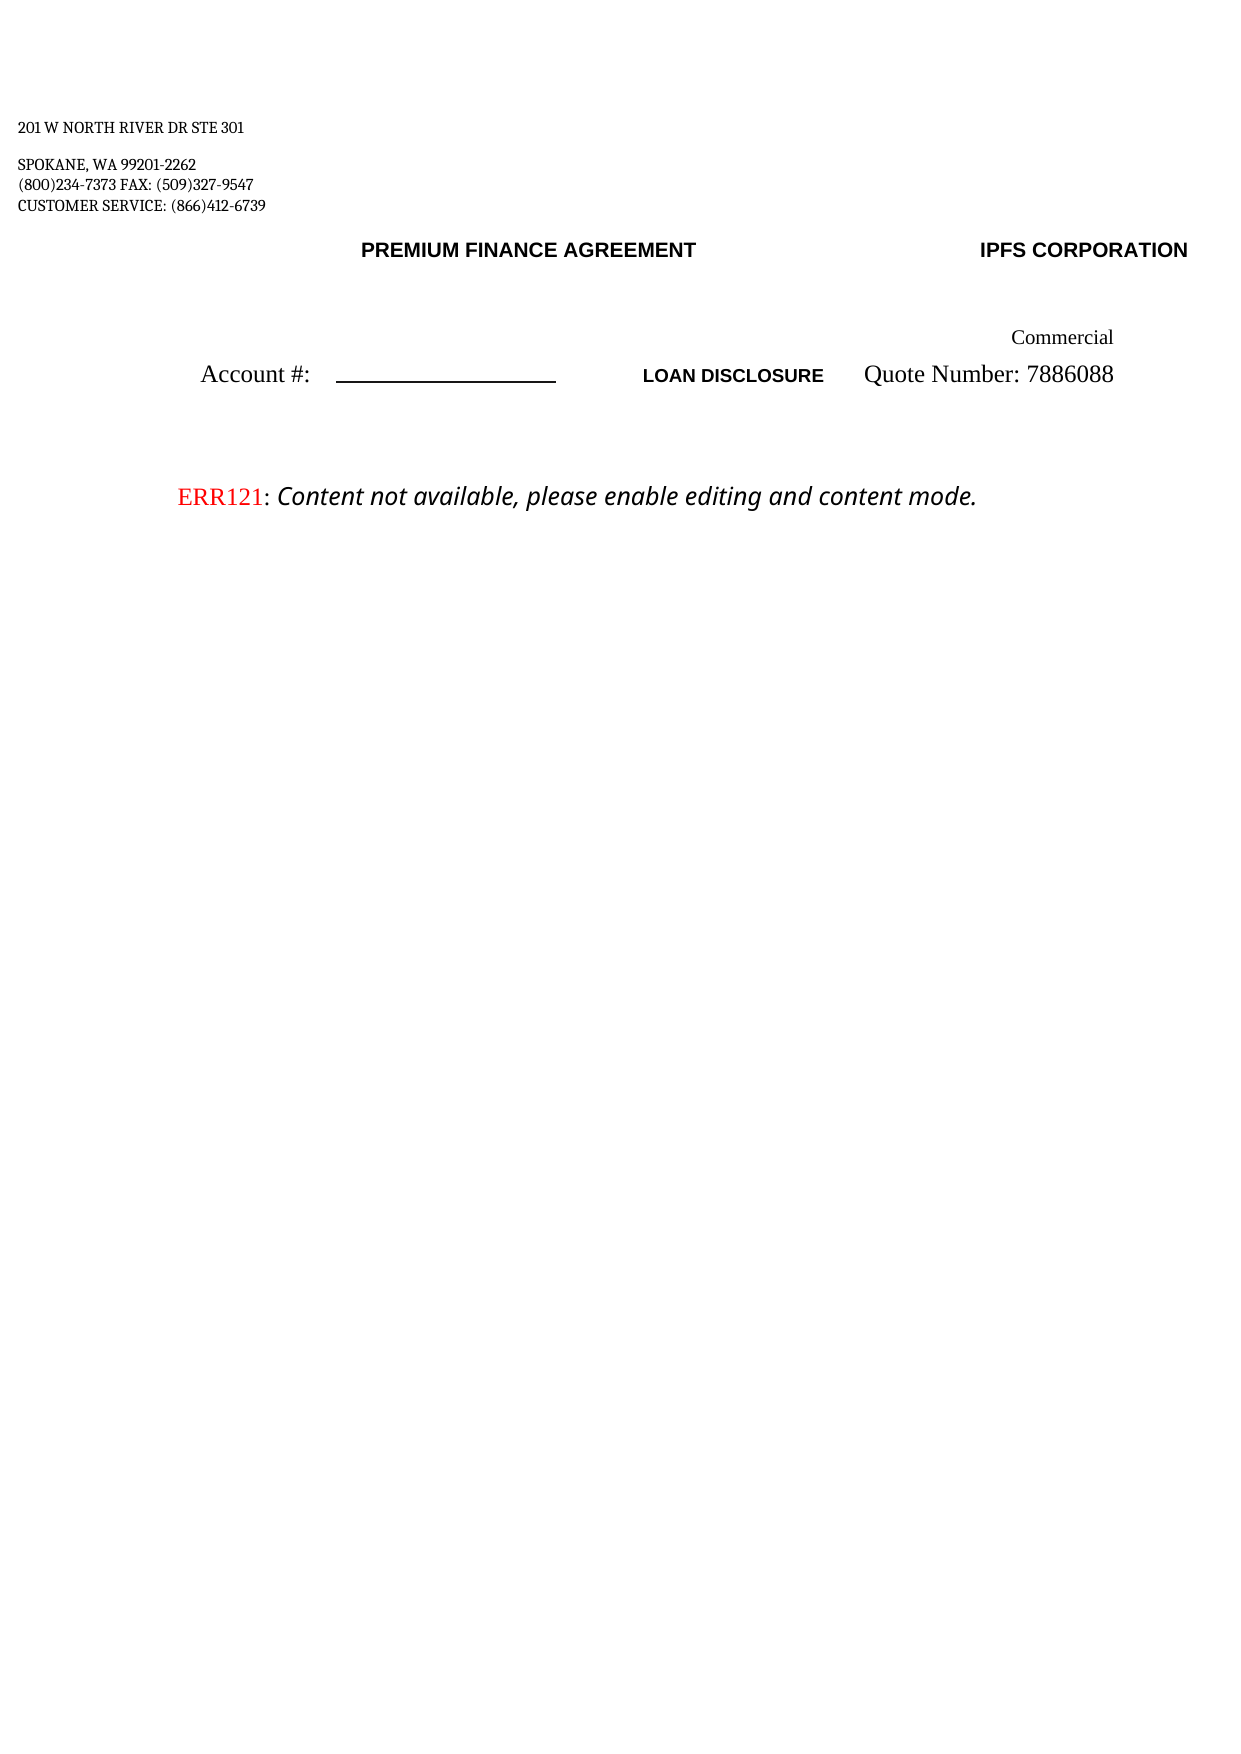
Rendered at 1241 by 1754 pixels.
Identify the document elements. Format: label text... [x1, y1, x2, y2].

text PREMIUM FINANCE AGREEMENT IPFS CORPORATION [177, 238, 1227, 262]
text 201 W NORTH RIVER DR STE 301 [18, 118, 1152, 137]
text ERR121: Content not available, please enable editing and content mode. [177, 478, 1114, 512]
text SPOKANE, WA 99201-2262 [18, 155, 1152, 174]
text Account #: LOAN DISCLOSURE Quote Number: 7886088 [177, 359, 1114, 388]
text CUSTOMER SERVICE: (866)412-6739 [18, 196, 1152, 216]
text (800)234-7373 FAX: (509)327-9547 [18, 176, 1152, 195]
text Commercial [177, 325, 1114, 349]
